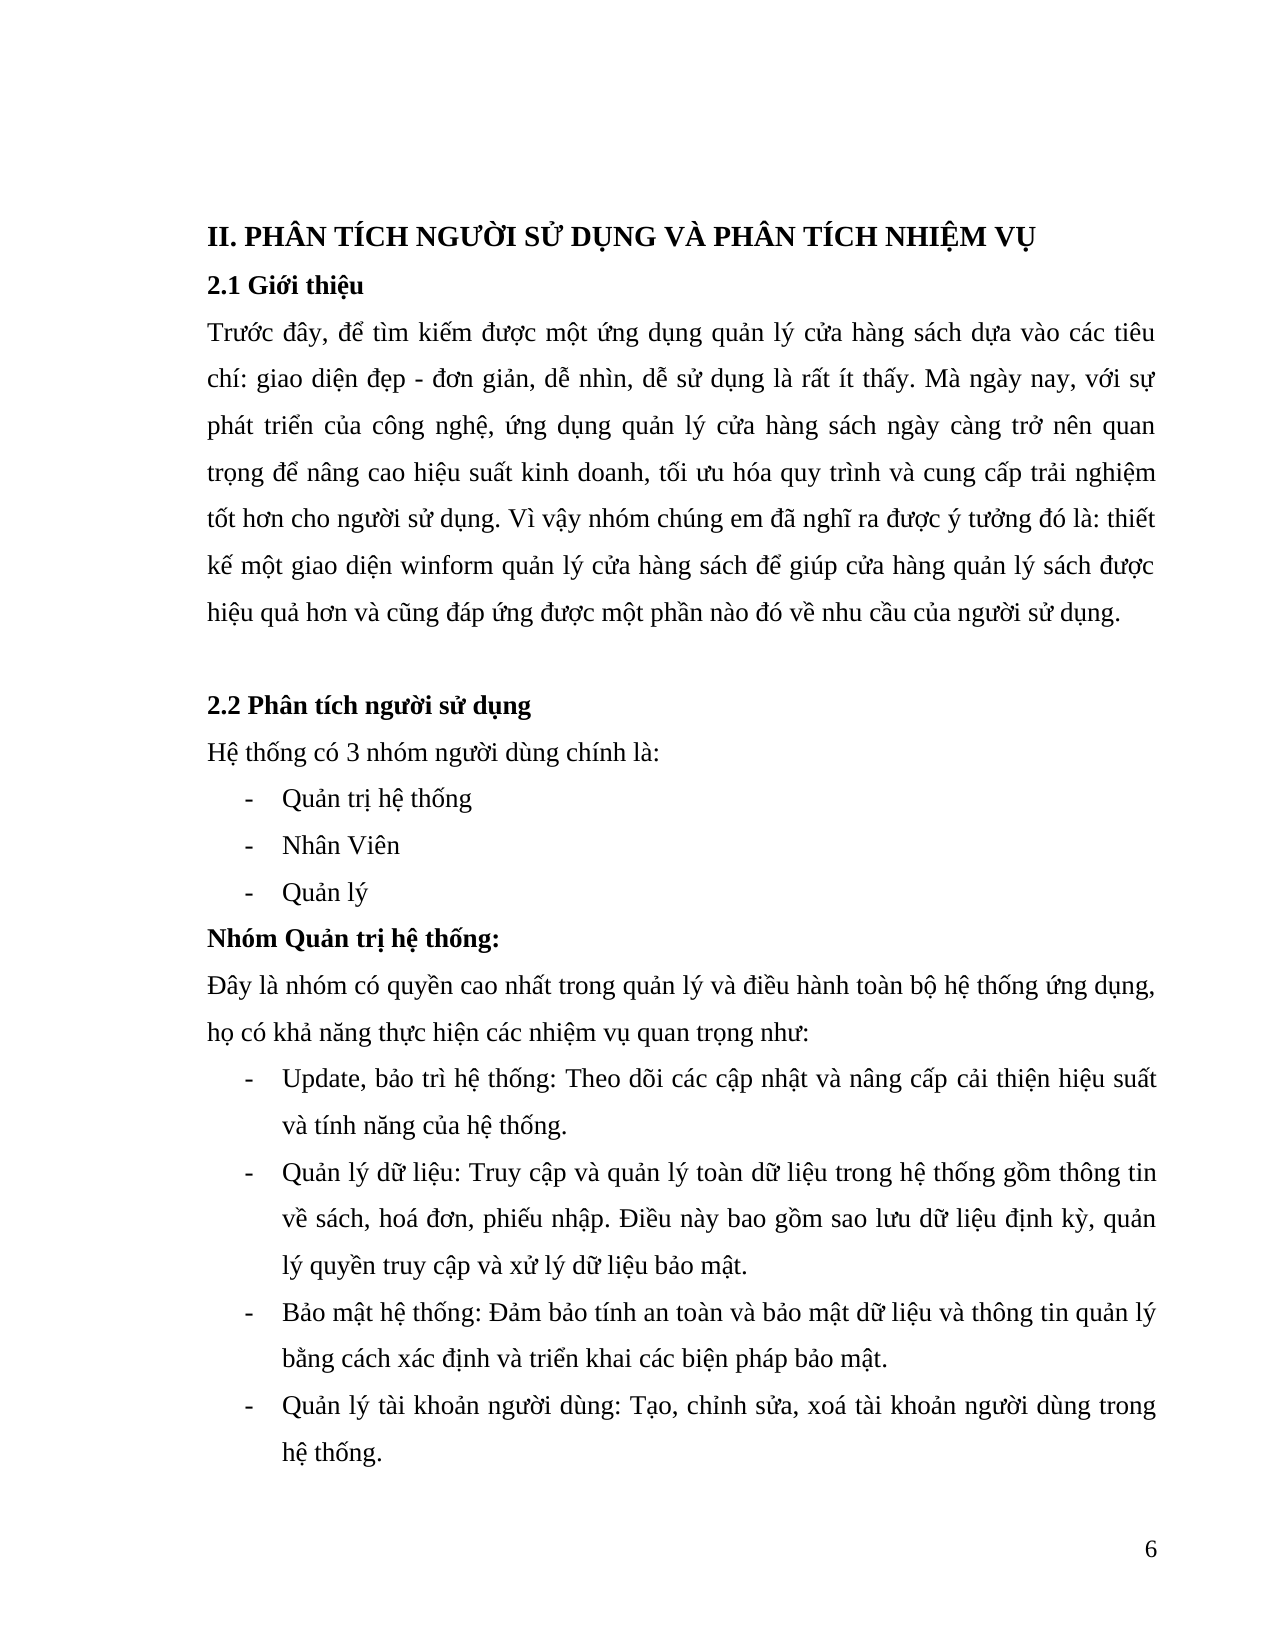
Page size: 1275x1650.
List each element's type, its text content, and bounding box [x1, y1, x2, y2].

text 2.2 Phân tích người sử dụng [207, 689, 1157, 720]
list Bảo mật hệ thống: Đảm bảo tính an toàn và bảo mật dữ liệu và thông tin quản lý bằng cách xác định và triển khai các biện pháp bảo mật. [244, 1296, 1157, 1373]
list Nhân Viên [244, 829, 1157, 860]
text Nhóm Quản trị hệ thống: [207, 922, 1157, 953]
text II. PHÂN TÍCH NGƯỜI SỬ DỤNG VÀ PHÂN TÍCH NHIỆM VỤ [207, 219, 1157, 252]
list Quản trị hệ thống [244, 782, 1157, 813]
text Trước đây, để tìm kiếm được một ứng dụng quản lý cửa hàng sách dựa vào các tiêu chí: giao diện đẹp - đơn giản, dễ nhìn, dễ sử dụng là rất ít thấy. Mà ngày nay, với sự phát triển của công nghệ, ứng dụng quản lý cửa hàng sách ngày càng trở nên quan trọng để nâng cao hiệu suất kinh doanh, tối ưu hóa quy trình và cung cấp trải nghiệm tốt hơn cho người sử dụng. Vì vậy nhóm chúng em đã nghĩ ra được ý tưởng đó là: thiết kế một giao diện winform quản lý cửa hàng sách để giúp cửa hàng quản lý sách được hiệu quả hơn và cũng đáp ứng được một phần nào đó về nhu cầu của người sử dụng. [207, 316, 1157, 627]
text Đây là nhóm có quyền cao nhất trong quản lý và điều hành toàn bộ hệ thống ứng dụng, họ có khả năng thực hiện các nhiệm vụ quan trọng như: [207, 969, 1157, 1047]
list Update, bảo trì hệ thống: Theo dõi các cập nhật và nâng cấp cải thiện hiệu suất và tính năng của hệ thống. [244, 1062, 1157, 1140]
list Quản lý [244, 876, 1157, 907]
list Quản lý tài khoản người dùng: Tạo, chỉnh sửa, xoá tài khoản người dùng trong hệ thống. [244, 1389, 1157, 1467]
list Quản lý dữ liệu: Truy cập và quản lý toàn dữ liệu trong hệ thống gồm thông tin về sách, hoá đơn, phiếu nhập. Điều này bao gồm sao lưu dữ liệu định kỳ, quản lý quyền truy cập và xử lý dữ liệu bảo mật. [244, 1156, 1157, 1280]
text Hệ thống có 3 nhóm người dùng chính là: [207, 736, 1157, 767]
text 2.1 Giới thiệu [207, 269, 1157, 300]
